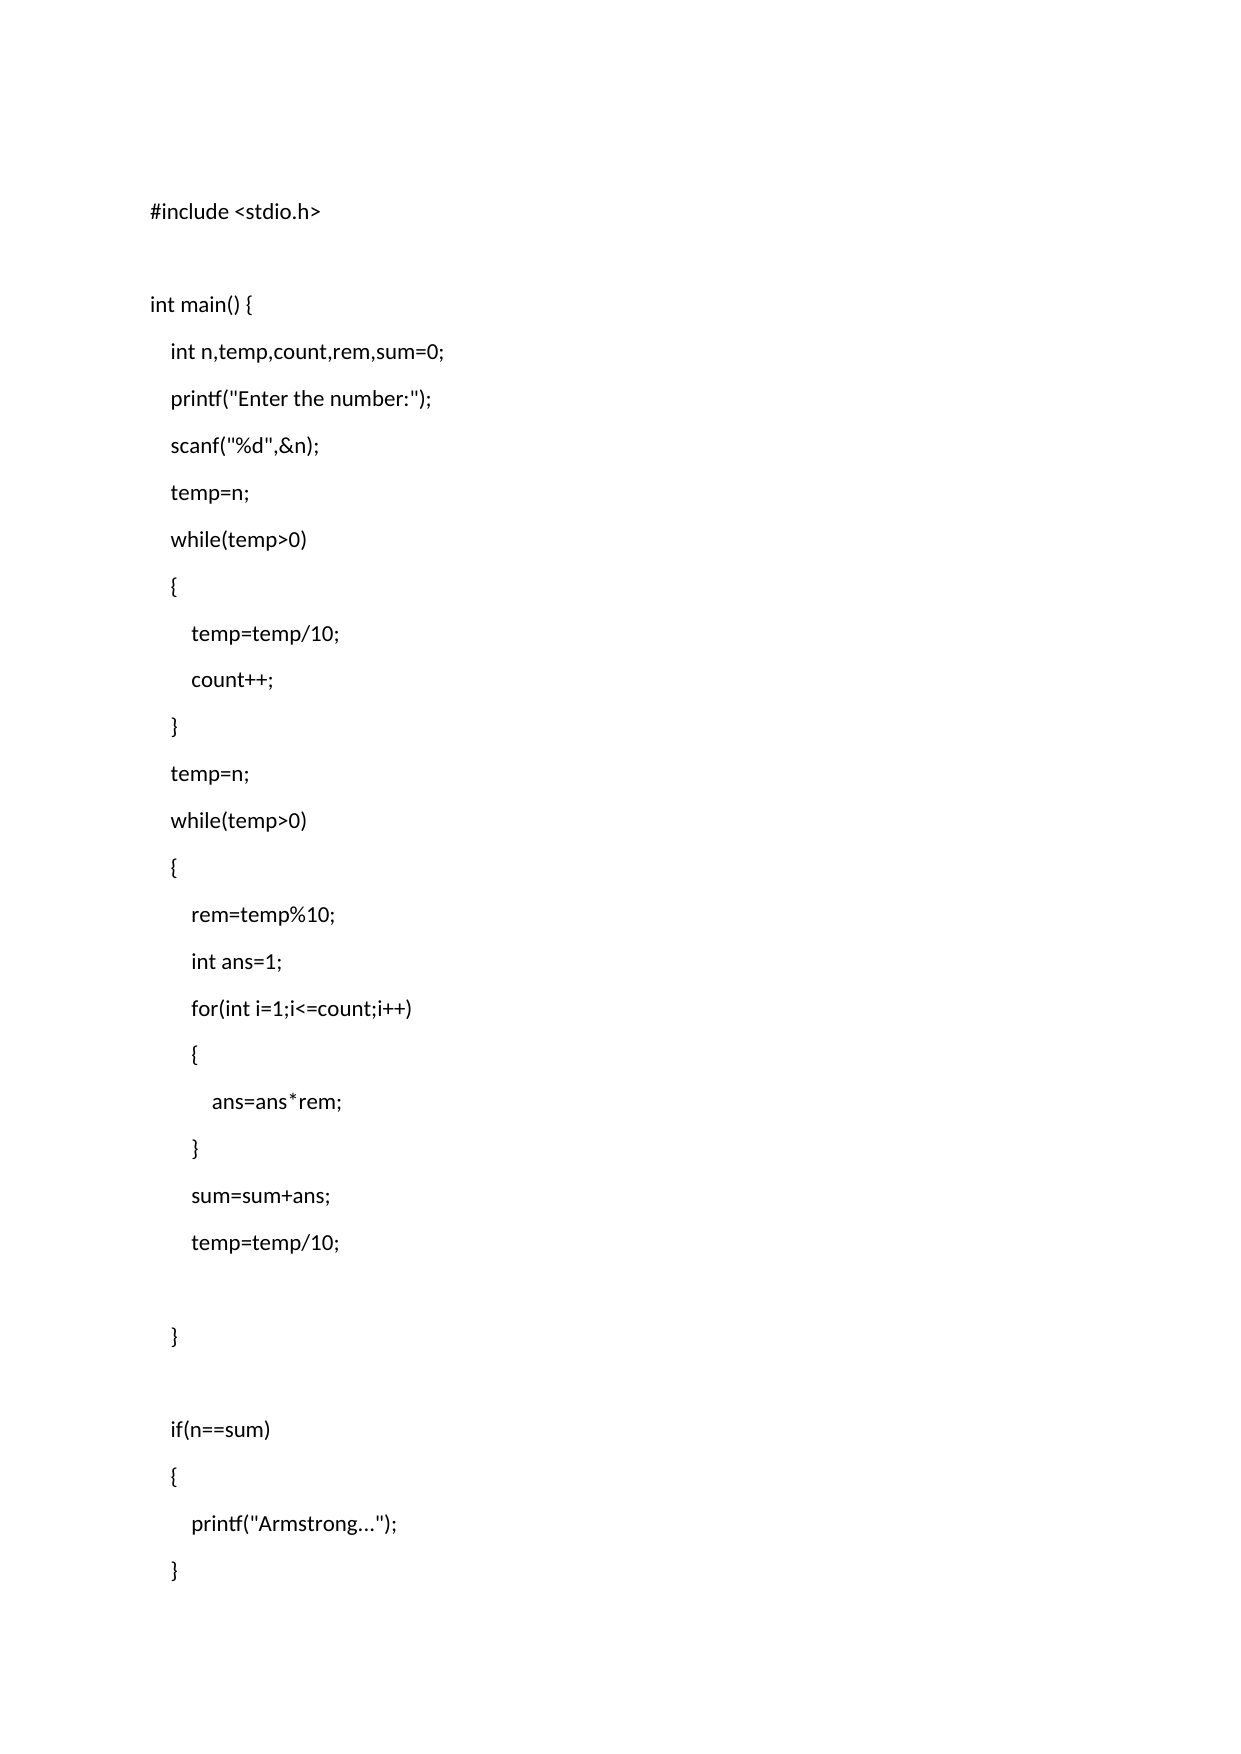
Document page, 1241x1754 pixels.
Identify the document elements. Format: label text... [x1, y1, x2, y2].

text if(n==sum) [150, 1416, 1090, 1444]
text { [150, 572, 1090, 600]
text } [150, 712, 1090, 741]
text temp=n; [150, 478, 1090, 506]
text } [150, 1134, 1090, 1162]
text ans=ans*rem; [150, 1087, 1090, 1116]
text printf("Enter the number:"); [150, 384, 1090, 412]
text #include <stdio.h> [150, 197, 1090, 225]
text count++; [150, 666, 1090, 694]
text } [150, 1556, 1090, 1584]
text int n,temp,count,rem,sum=0; [150, 337, 1090, 366]
text temp=temp/10; [150, 619, 1090, 647]
text int ans=1; [150, 947, 1090, 975]
text while(temp>0) [150, 525, 1090, 553]
text { [150, 1041, 1090, 1069]
text while(temp>0) [150, 806, 1090, 834]
text { [150, 1462, 1090, 1491]
text { [150, 853, 1090, 881]
text scanf("%d",&n); [150, 431, 1090, 459]
text sum=sum+ans; [150, 1181, 1090, 1209]
text int main() { [150, 291, 1090, 319]
text for(int i=1;i<=count;i++) [150, 994, 1090, 1022]
text temp=n; [150, 759, 1090, 787]
text } [150, 1322, 1090, 1350]
text temp=temp/10; [150, 1228, 1090, 1256]
text printf("Armstrong..."); [150, 1509, 1090, 1537]
text rem=temp%10; [150, 900, 1090, 928]
